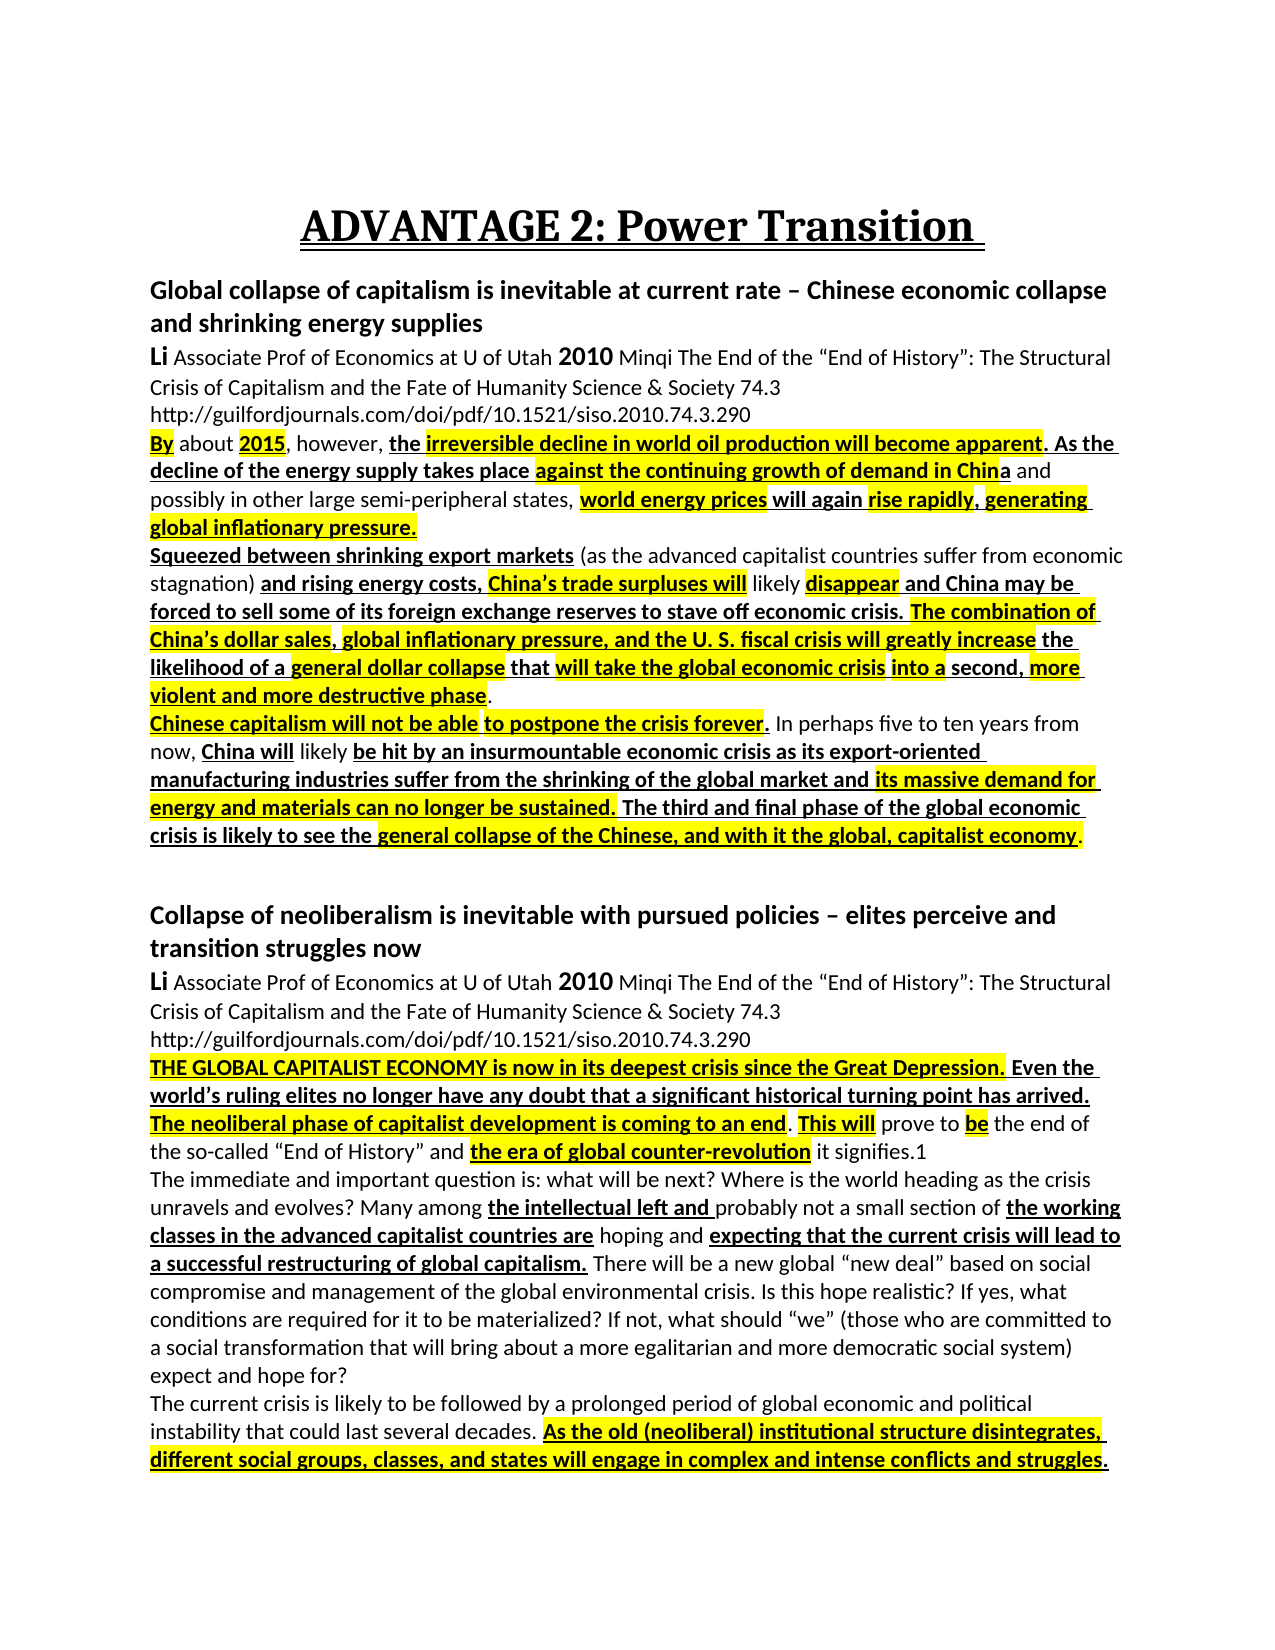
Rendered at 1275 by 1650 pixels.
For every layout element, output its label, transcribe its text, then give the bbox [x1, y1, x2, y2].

subtitle Global collapse of capitalism is inevitable at current rate – Chinese economic collapse and shrinking energy supplies [150, 273, 1125, 339]
subtitle Collapse of neoliberalism is inevitable with pursued policies – elites perceive and transition struggles now [150, 898, 1125, 964]
text The immediate and important question is: what will be next? Where is the world heading as the crisis unravels and evolves? Many among the intellectual left and probably not a small section of the working classes in the advanced capitalist countries are hoping and expecting that the current crisis will lead to a successful restructuring of global capitalism. There will be a new global “new deal” based on social compromise and management of the global environmental crisis. Is this hope realistic? If yes, what conditions are required for it to be materialized? If not, what should “we” (those who are committed to a social transformation that will bring about a more egalitarian and more democratic social system) expect and hope for? [150, 1165, 1125, 1389]
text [150, 1389, 1125, 1473]
text Chinese capitalism will not be able to postpone the crisis forever. In perhaps five to ten years from now, China will likely be hit by an insurmountable economic crisis as its export-oriented manufacturing industries suffer from the shrinking of the global market and its massive demand for energy and materials can no longer be sustained. The third and final phase of the global economic crisis is likely to see the general collapse of the Chinese, and with it the global, capitalist economy. [150, 709, 1125, 849]
text THE GLOBAL CAPITALIST ECONOMY is now in its deepest crisis since the Great Depression. Even the world’s ruling elites no longer have any doubt that a significant historical turning point has arrived. The neoliberal phase of capitalist development is coming to an end. This will prove to be the end of the so-called “End of History” and the era of global counter-revolution it signifies.1 [150, 1053, 1125, 1165]
text Squeezed between shrinking export markets (as the advanced capitalist countries suffer from economic stagnation) and rising energy costs, China’s trade surpluses will likely disappear and China may be forced to sell some of its foreign exchange reserves to stave off economic crisis. The combination of China’s dollar sales, global inflationary pressure, and the U. S. fiscal crisis will greatly increase the likelihood of a general dollar collapse that will take the global economic crisis into a second, more violent and more destructive phase. [150, 541, 1125, 709]
text By about 2015, however, the irreversible decline in world oil production will become apparent. As the decline of the energy supply takes place against the continuing growth of demand in China and possibly in other large semi-peripheral states, world energy prices will again rise rapidly, generating global inflationary pressure. [150, 429, 1125, 541]
text Li Associate Prof of Economics at U of Utah 2010 Minqi The End of the “End of History”: The Structural Crisis of Capitalism and the Fate of Humanity Science & Society 74.3 http://guilfordjournals.com/doi/pdf/10.1521/siso.2010.74.3.290 [150, 339, 1125, 429]
text Li Associate Prof of Economics at U of Utah 2010 Minqi The End of the “End of History”: The Structural Crisis of Capitalism and the Fate of Humanity Science & Society 74.3 http://guilfordjournals.com/doi/pdf/10.1521/siso.2010.74.3.290 [150, 964, 1125, 1053]
subtitle ADVANTAGE 2: Power Transition [150, 200, 1125, 253]
